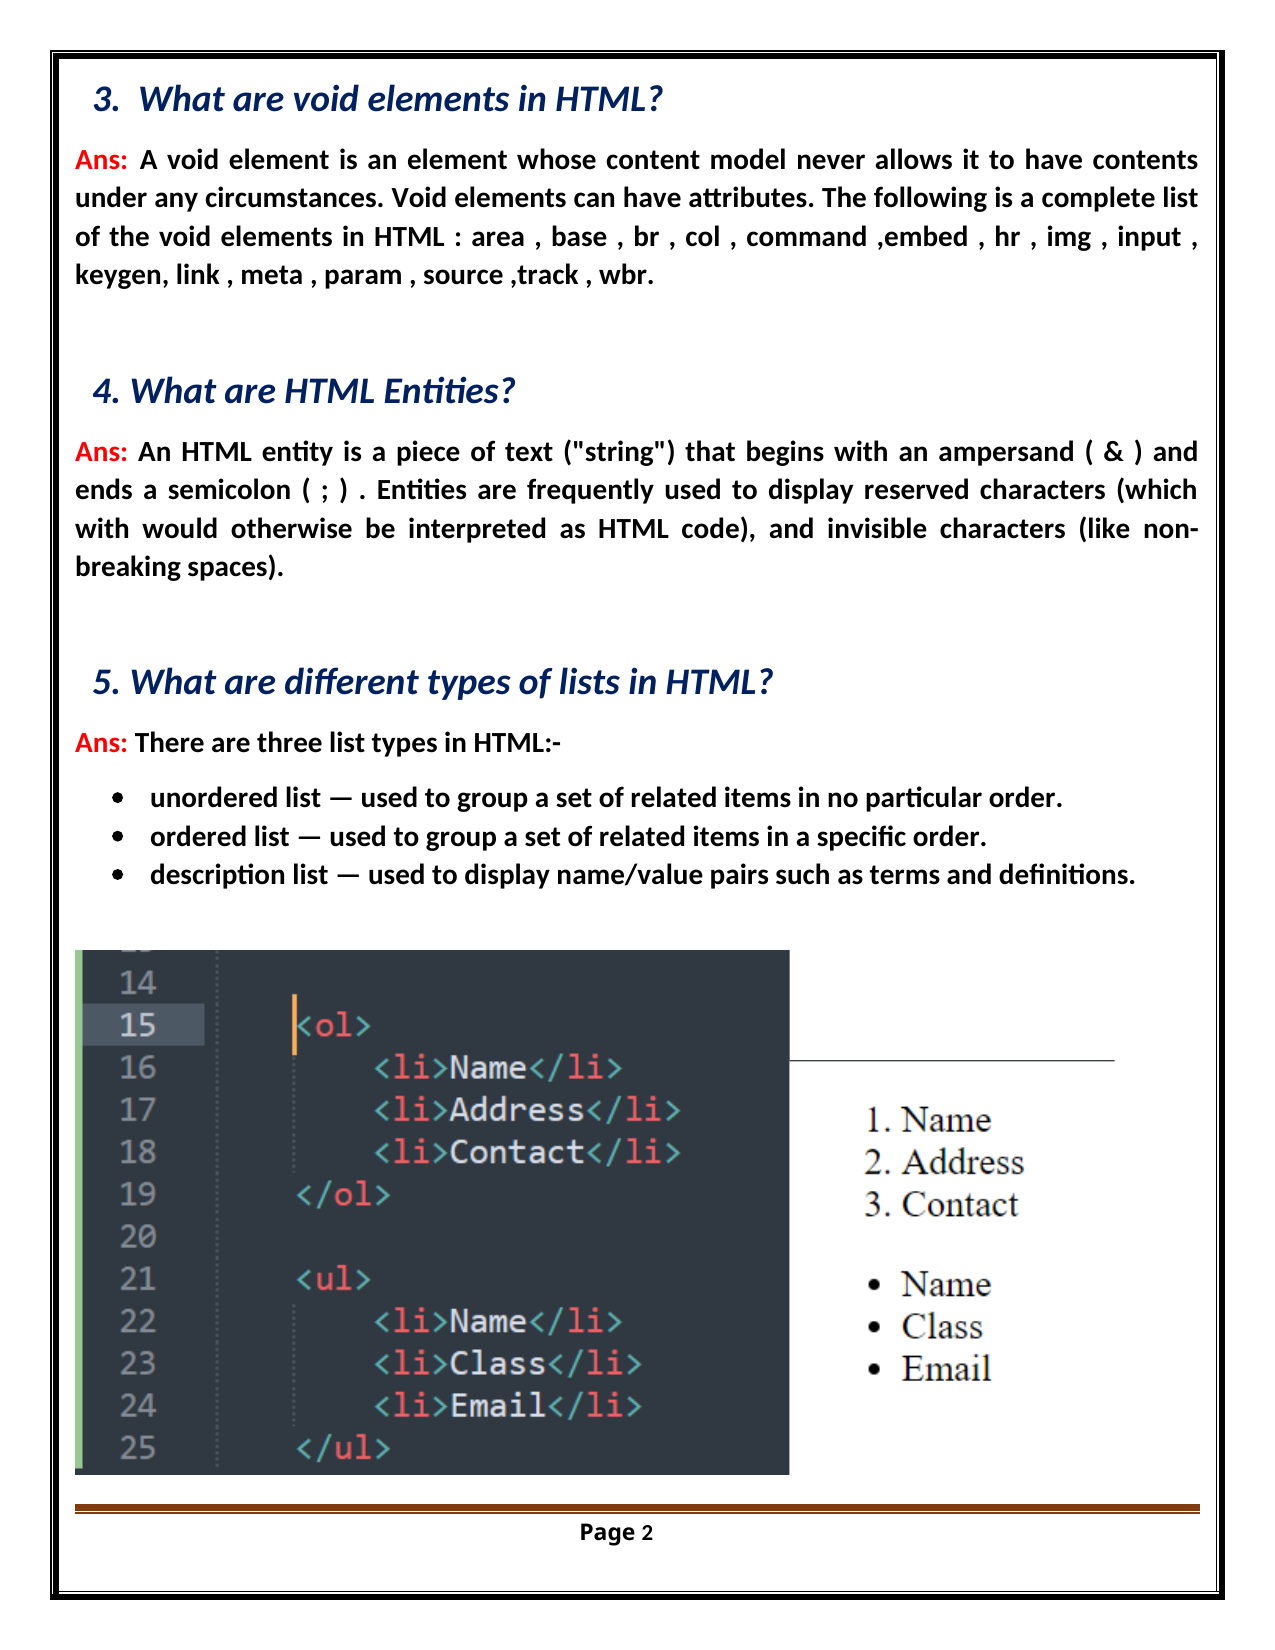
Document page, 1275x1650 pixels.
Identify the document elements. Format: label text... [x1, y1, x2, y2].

picture [75, 950, 1115, 1475]
list description list — used to display name/value pairs such as terms and definitions. [112, 856, 1200, 892]
text Ans: An HTML entity is a piece of text ("string") that begins with an ampersand ( & ) and ends a semicolon ( ; ) . Entities are frequently used to display reserved characters (which with would otherwise be interpreted as HTML code), and invisible characters (like non-breaking spaces). [75, 433, 1200, 584]
text 4. What are HTML Entities? [75, 367, 1200, 412]
text 5. What are different types of lists in HTML? [75, 658, 1200, 704]
text 3. What are void elements in HTML? [75, 75, 1200, 121]
list ordered list — used to group a set of related items in a specific order. [112, 818, 1200, 854]
text Ans: There are three list types in HTML:- [75, 724, 1200, 760]
list unordered list — used to group a set of related items in no particular order. [112, 779, 1200, 815]
text Ans: A void element is an element whose content model never allows it to have contents under any circumstances. Void elements can have attributes. The following is a complete list of the void elements in HTML : area , base , br , col , command ,embed , hr , img , input , keygen, link , meta , param , source ,track , wbr. [75, 141, 1200, 292]
